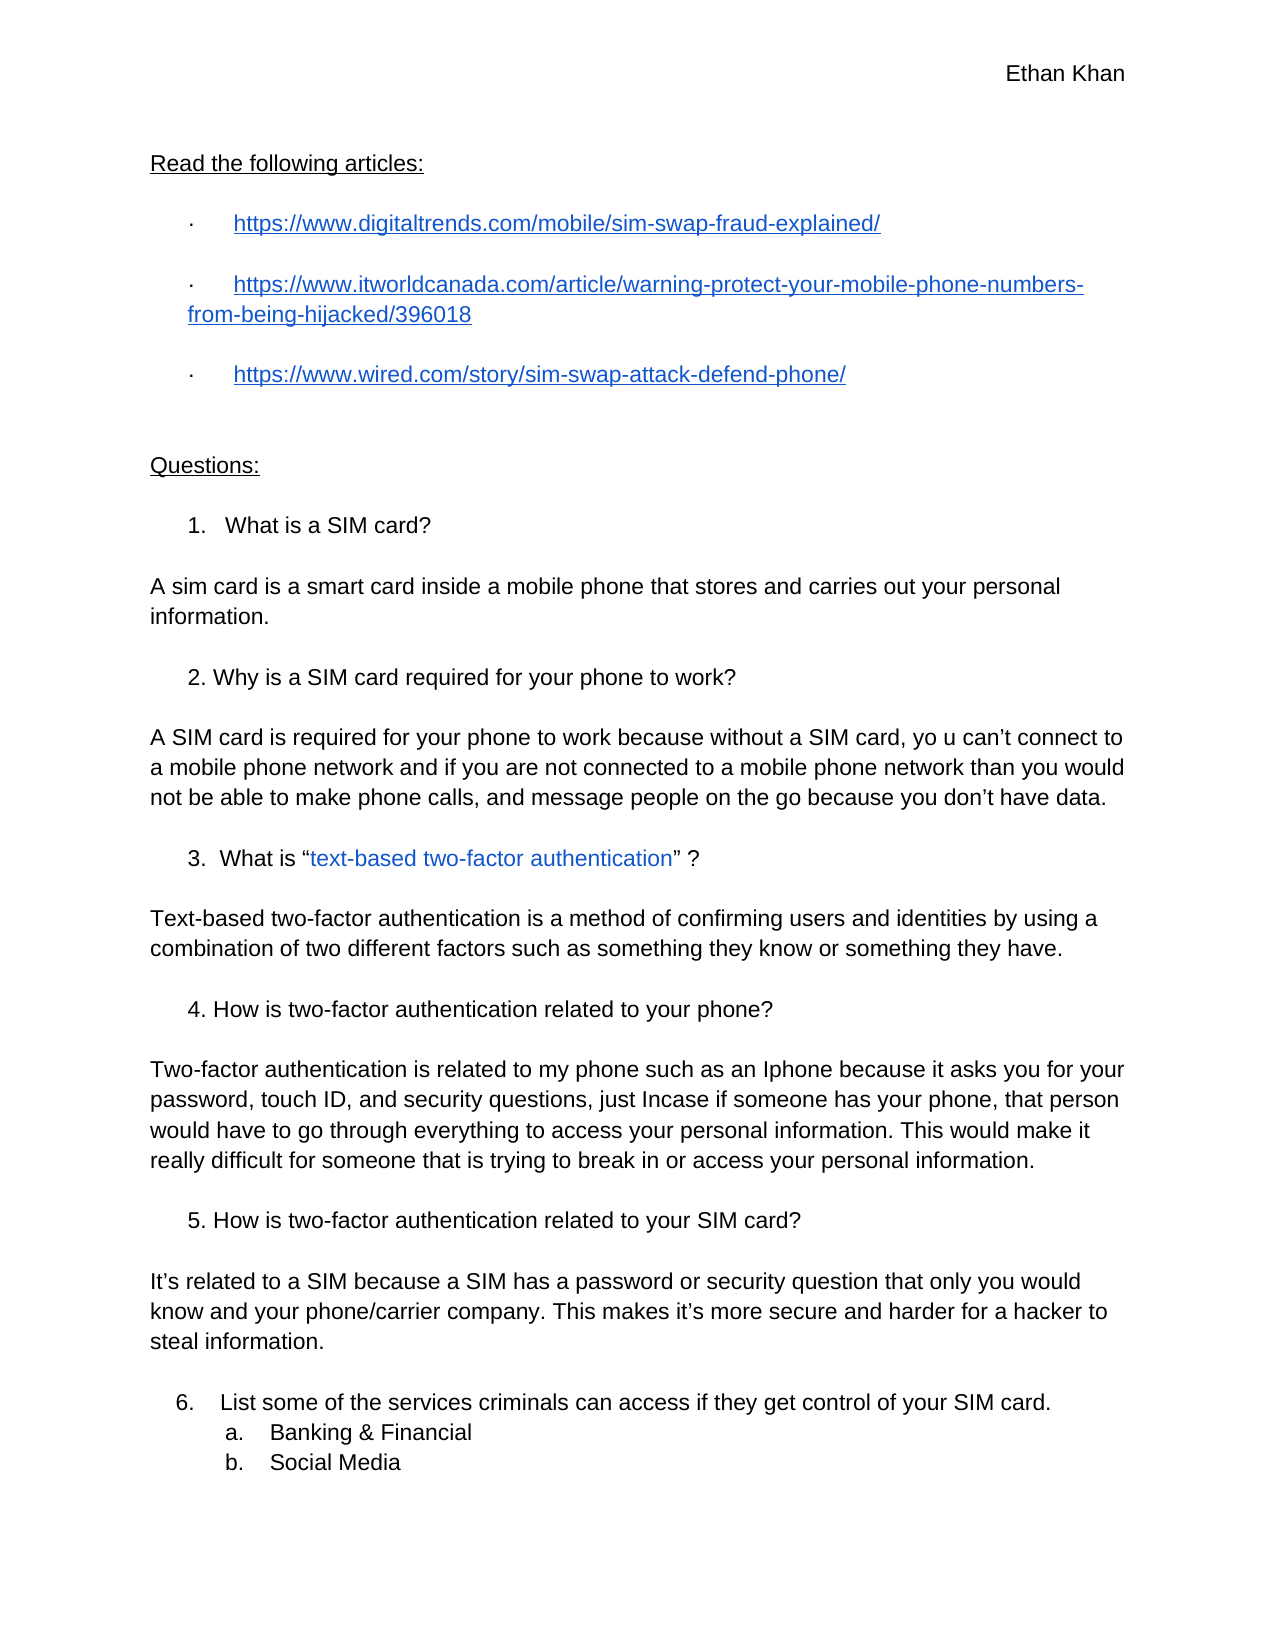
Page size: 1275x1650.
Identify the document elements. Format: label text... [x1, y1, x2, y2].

text A sim card is a smart card inside a mobile phone that stores and carries out your personal information. [150, 573, 1125, 629]
text It’s related to a SIM because a SIM has a password or security question that only you would know and your phone/carrier company. This makes it’s more secure and harder for a hacker to steal information. [150, 1268, 1125, 1354]
text · https://www.wired.com/story/sim-swap-attack-defend-phone/ [187, 361, 1125, 388]
text Text-based two-factor authentication is a method of confirming users and identities by using a combination of two different factors such as something they know or something they have. [150, 905, 1125, 962]
text Questions: [150, 452, 1125, 478]
text 2. Why is a SIM card required for your phone to work? [187, 663, 1125, 690]
text Two-factor authentication is related to my phone such as an Iphone because it asks you for your password, touch ID, and security questions, just Incase if someone has your phone, that person would have to go through everything to access your personal information. This would make it really difficult for someone that is trying to break in or access your personal information. [150, 1056, 1125, 1173]
text b. Social Media [225, 1449, 1125, 1475]
text 3. What is “text-based two-factor authentication” ? [187, 845, 1125, 871]
text 4. How is two-factor authentication related to your phone? [187, 996, 1125, 1022]
text Read the following articles: [150, 150, 1125, 176]
text · https://www.itworldcanada.com/article/warning-protect-your-mobile-phone-numbers-from-being-hijacked/396018 [187, 271, 1125, 327]
text · https://www.digitaltrends.com/mobile/sim-swap-fraud-explained/ [187, 210, 1125, 237]
list What is a SIM card? [187, 512, 1125, 539]
text a. Banking & Financial [225, 1419, 1125, 1445]
text 6. List some of the services criminals can access if they get control of your SIM card. [150, 1388, 1125, 1415]
text A SIM card is required for your phone to work because without a SIM card, yo u can’t connect to a mobile phone network and if you are not connected to a mobile phone network than you would not be able to make phone calls, and message people on the go because you don’t have data. [150, 724, 1125, 811]
text 5. How is two-factor authentication related to your SIM card? [187, 1207, 1125, 1234]
